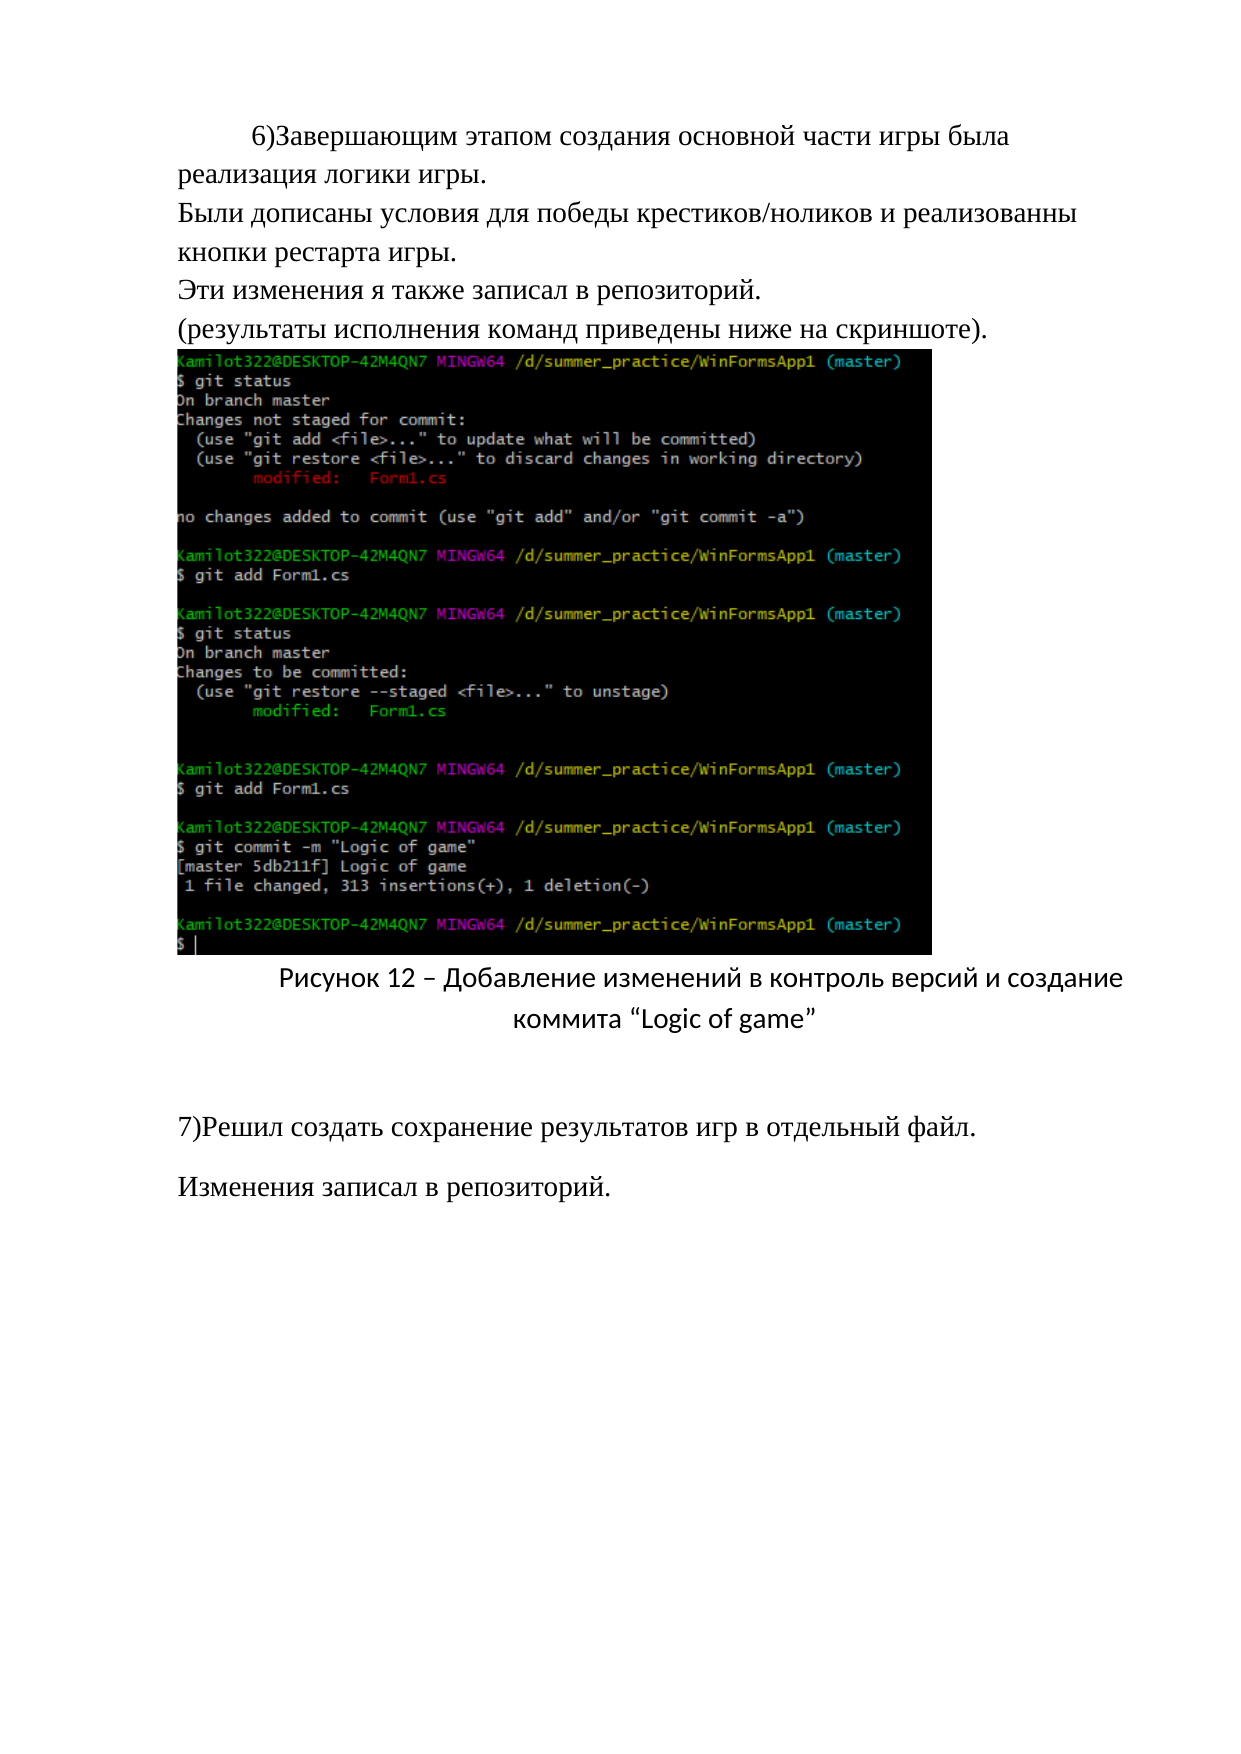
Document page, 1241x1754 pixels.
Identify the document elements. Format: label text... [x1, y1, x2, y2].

picture [177, 349, 932, 955]
text Рисунок 12 – Добавление изменений в контроль версий и создание коммита “Logic of game” [177, 959, 1152, 1035]
text 6)Завершающим этапом создания основной части игры была реализация логики игры. [177, 118, 1152, 190]
text (результаты исполнения команд приведены ниже на скриншоте). [177, 311, 1152, 344]
text Были дописаны условия для победы крестиков/ноликов и реализованны кнопки рестарта игры. [177, 195, 1152, 267]
text Изменения записал в репозиторий. [177, 1169, 1152, 1202]
text 7)Решил создать сохранение результатов игр в отдельный файл. [177, 1109, 1152, 1143]
text Эти изменения я также записал в репозиторий. [177, 272, 1152, 306]
